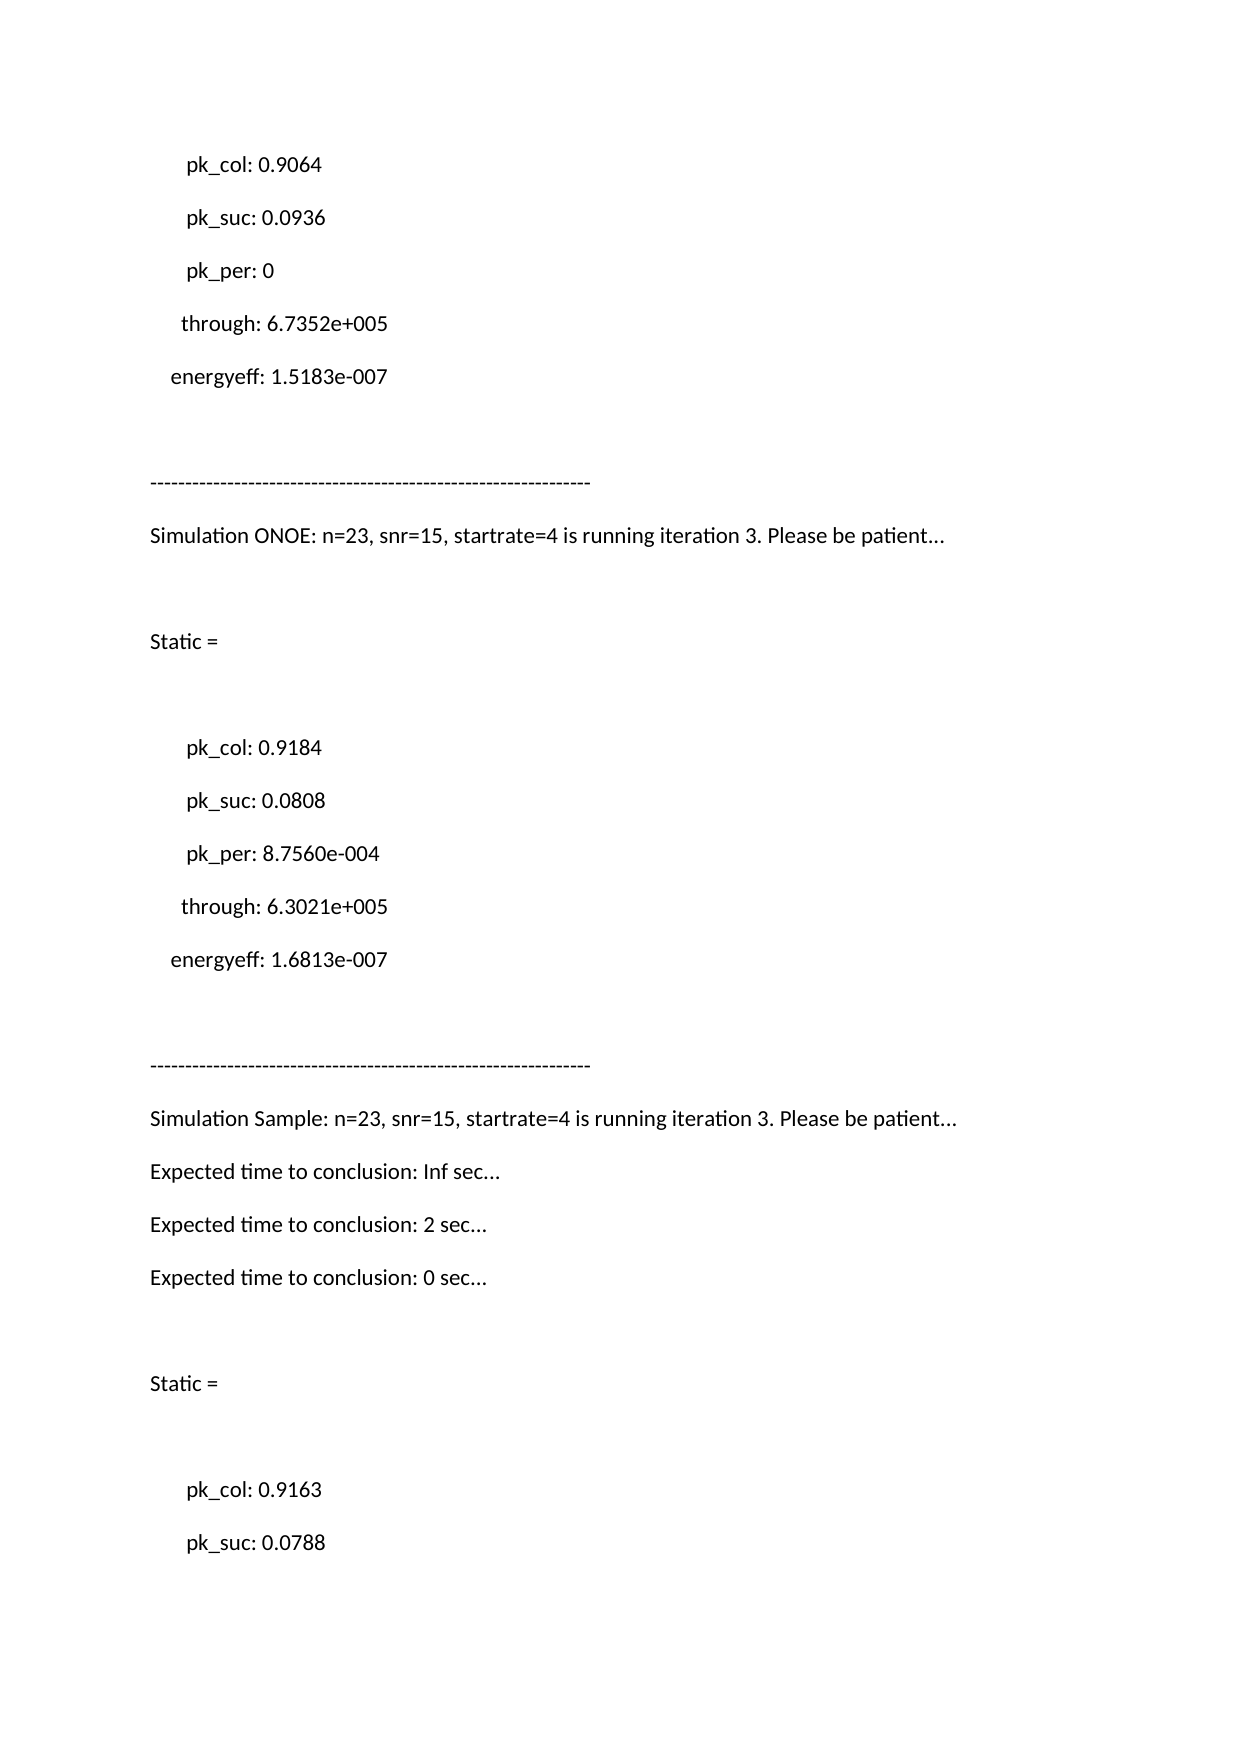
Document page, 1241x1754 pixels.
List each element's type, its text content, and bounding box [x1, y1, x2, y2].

text Simulation Sample: n=23, snr=15, startrate=4 is running iteration 3. Please be patient... [150, 1104, 1090, 1132]
text energyeff: 1.6813e-007 [150, 945, 1090, 973]
text pk_suc: 0.0788 [150, 1528, 1090, 1557]
text Static = [150, 1369, 1090, 1397]
text pk_col: 0.9184 [150, 733, 1090, 761]
text Expected time to conclusion: 0 sec... [150, 1263, 1090, 1291]
text pk_suc: 0.0808 [150, 786, 1090, 814]
text --------------------------------------------------------------- [150, 1051, 1090, 1079]
text through: 6.7352e+005 [150, 309, 1090, 337]
text Simulation ONOE: n=23, snr=15, startrate=4 is running iteration 3. Please be patient... [150, 521, 1090, 549]
text Expected time to conclusion: Inf sec... [150, 1157, 1090, 1185]
text energyeff: 1.5183e-007 [150, 362, 1090, 390]
text pk_col: 0.9163 [150, 1476, 1090, 1503]
text Expected time to conclusion: 2 sec... [150, 1210, 1090, 1238]
text pk_per: 0 [150, 256, 1090, 284]
text pk_suc: 0.0936 [150, 203, 1090, 231]
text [150, 468, 1090, 496]
text pk_per: 8.7560e-004 [150, 839, 1090, 867]
text pk_col: 0.9064 [150, 150, 1090, 178]
text through: 6.3021e+005 [150, 892, 1090, 920]
text Static = [150, 627, 1090, 655]
